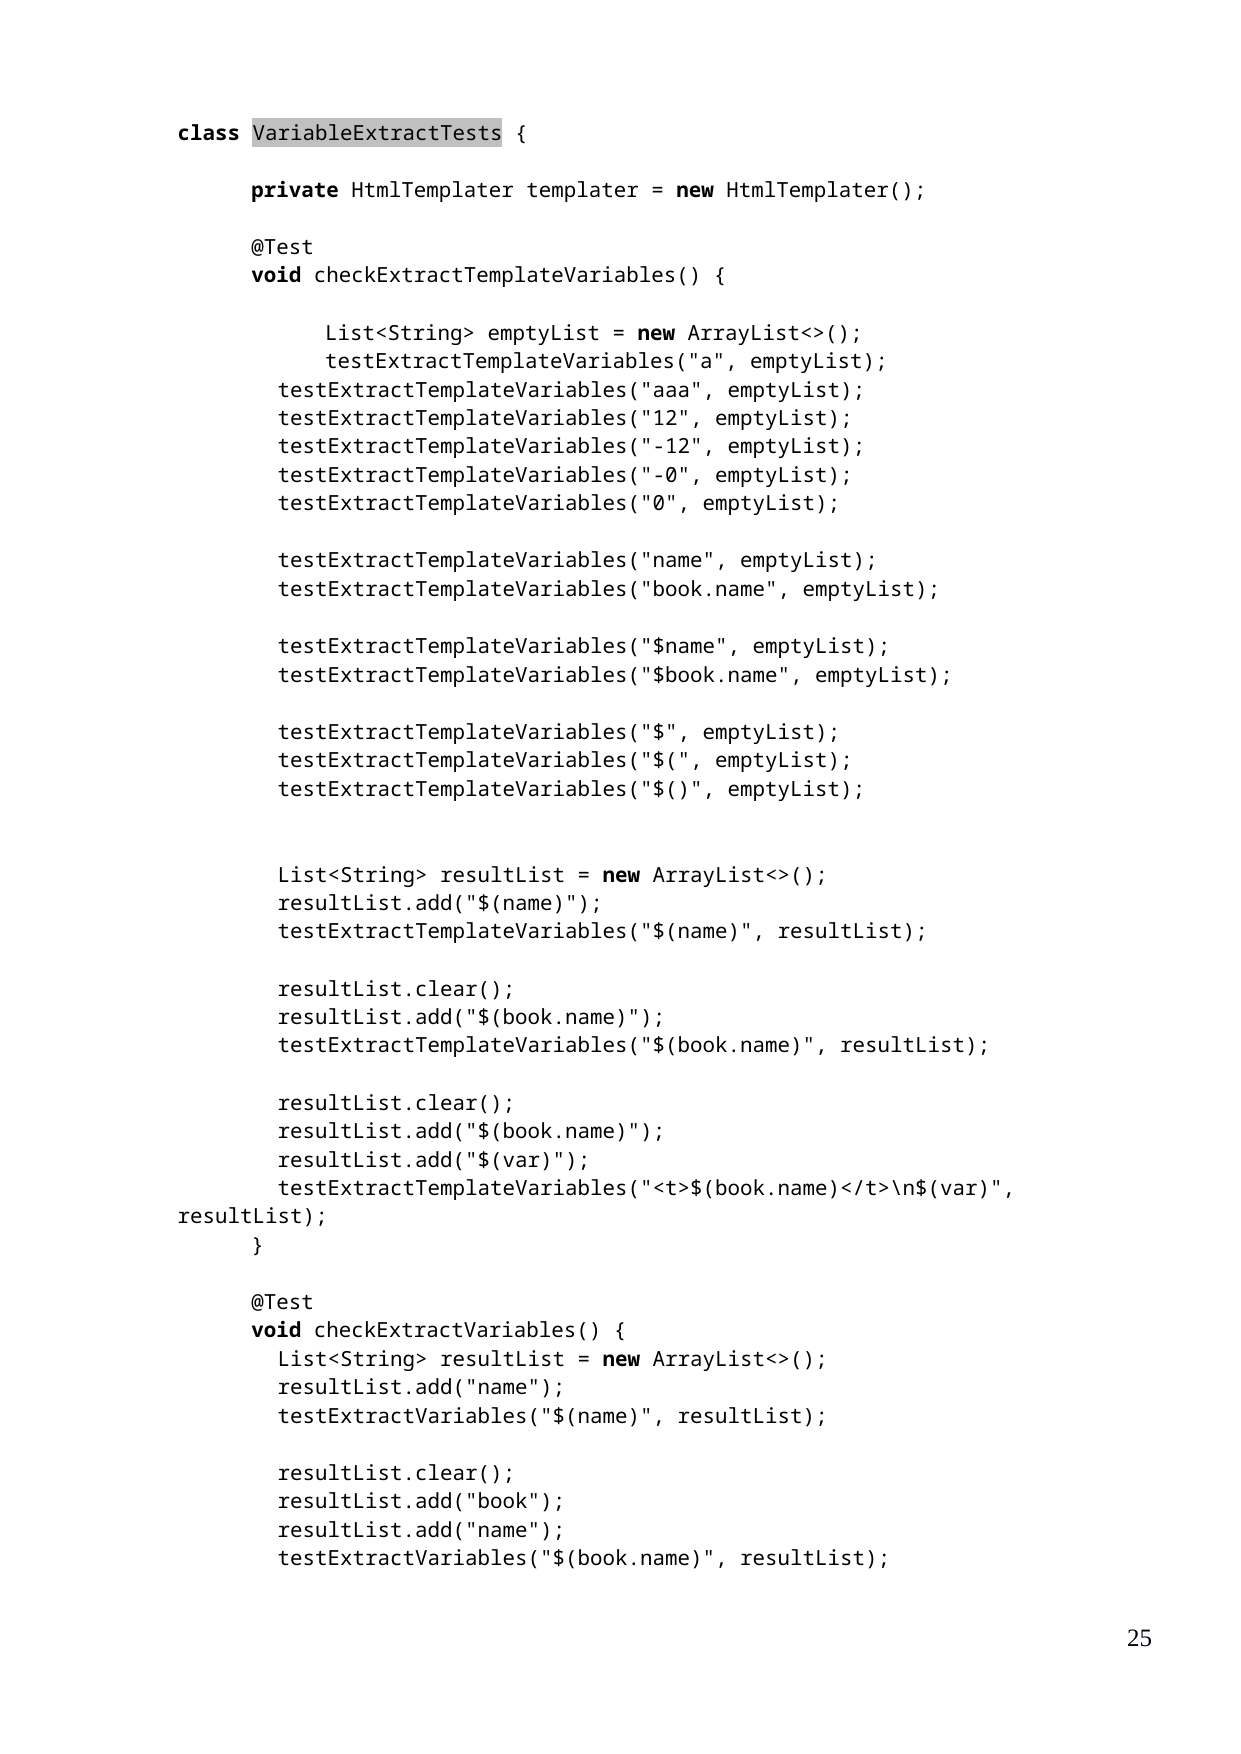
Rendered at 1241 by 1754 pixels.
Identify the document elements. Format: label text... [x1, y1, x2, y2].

text private HtmlTemplater templater = new HtmlTemplater(); [177, 175, 1152, 203]
text @Test [177, 1287, 1152, 1316]
text testExtractVariables("$(book.name)", resultList); [177, 1543, 1152, 1572]
text @Test [177, 232, 1152, 261]
text resultList.add("$(var)"); [177, 1145, 1152, 1173]
text testExtractTemplateVariables("$", emptyList); [177, 717, 1152, 745]
text testExtractVariables("$(name)", resultList); [177, 1401, 1152, 1429]
text testExtractTemplateVariables("book.name", emptyList); [177, 574, 1152, 602]
text List<String> resultList = new ArrayList<>(); [177, 1344, 1152, 1372]
text resultList.add("name"); [177, 1372, 1152, 1401]
text } [177, 1230, 1152, 1258]
text testExtractTemplateVariables("$()", emptyList); [177, 774, 1152, 802]
text void checkExtractVariables() { [177, 1316, 1152, 1344]
text class VariableExtractTests { [502, 118, 1152, 147]
text resultList.add("book"); [177, 1487, 1152, 1515]
text resultList.add("$(book.name)"); [177, 1002, 1152, 1031]
text class VariableExtractTests { [177, 118, 252, 147]
text resultList.clear(); [177, 1458, 1152, 1487]
text testExtractTemplateVariables("$(name)", resultList); [177, 917, 1152, 945]
text List<String> emptyList = new ArrayList<>(); [177, 318, 1152, 346]
text testExtractTemplateVariables("<t>$(book.name)</t>\n$(var)", resultList); [177, 1173, 1152, 1230]
text testExtractTemplateVariables("$(book.name)", resultList); [177, 1031, 1152, 1059]
text testExtractTemplateVariables("$(", emptyList); [177, 745, 1152, 774]
text List<String> resultList = new ArrayList<>(); [177, 860, 1152, 888]
text testExtractTemplateVariables("name", emptyList); [177, 546, 1152, 574]
text resultList.add("$(name)"); [177, 888, 1152, 917]
text resultList.clear(); [177, 974, 1152, 1002]
text resultList.add("name"); [177, 1515, 1152, 1543]
text testExtractTemplateVariables("a", emptyList); [177, 346, 1152, 375]
text resultList.add("$(book.name)"); [177, 1116, 1152, 1145]
text testExtractTemplateVariables("aaa", emptyList); [177, 375, 1152, 403]
text testExtractTemplateVariables("-12", emptyList); [177, 432, 1152, 460]
text resultList.clear(); [177, 1088, 1152, 1116]
text testExtractTemplateVariables("12", emptyList); [177, 403, 1152, 432]
text void checkExtractTemplateVariables() { [177, 261, 1152, 289]
text testExtractTemplateVariables("-0", emptyList); [177, 460, 1152, 488]
text testExtractTemplateVariables("0", emptyList); [177, 488, 1152, 517]
text testExtractTemplateVariables("$book.name", emptyList); [177, 660, 1152, 688]
text testExtractTemplateVariables("$name", emptyList); [177, 631, 1152, 660]
